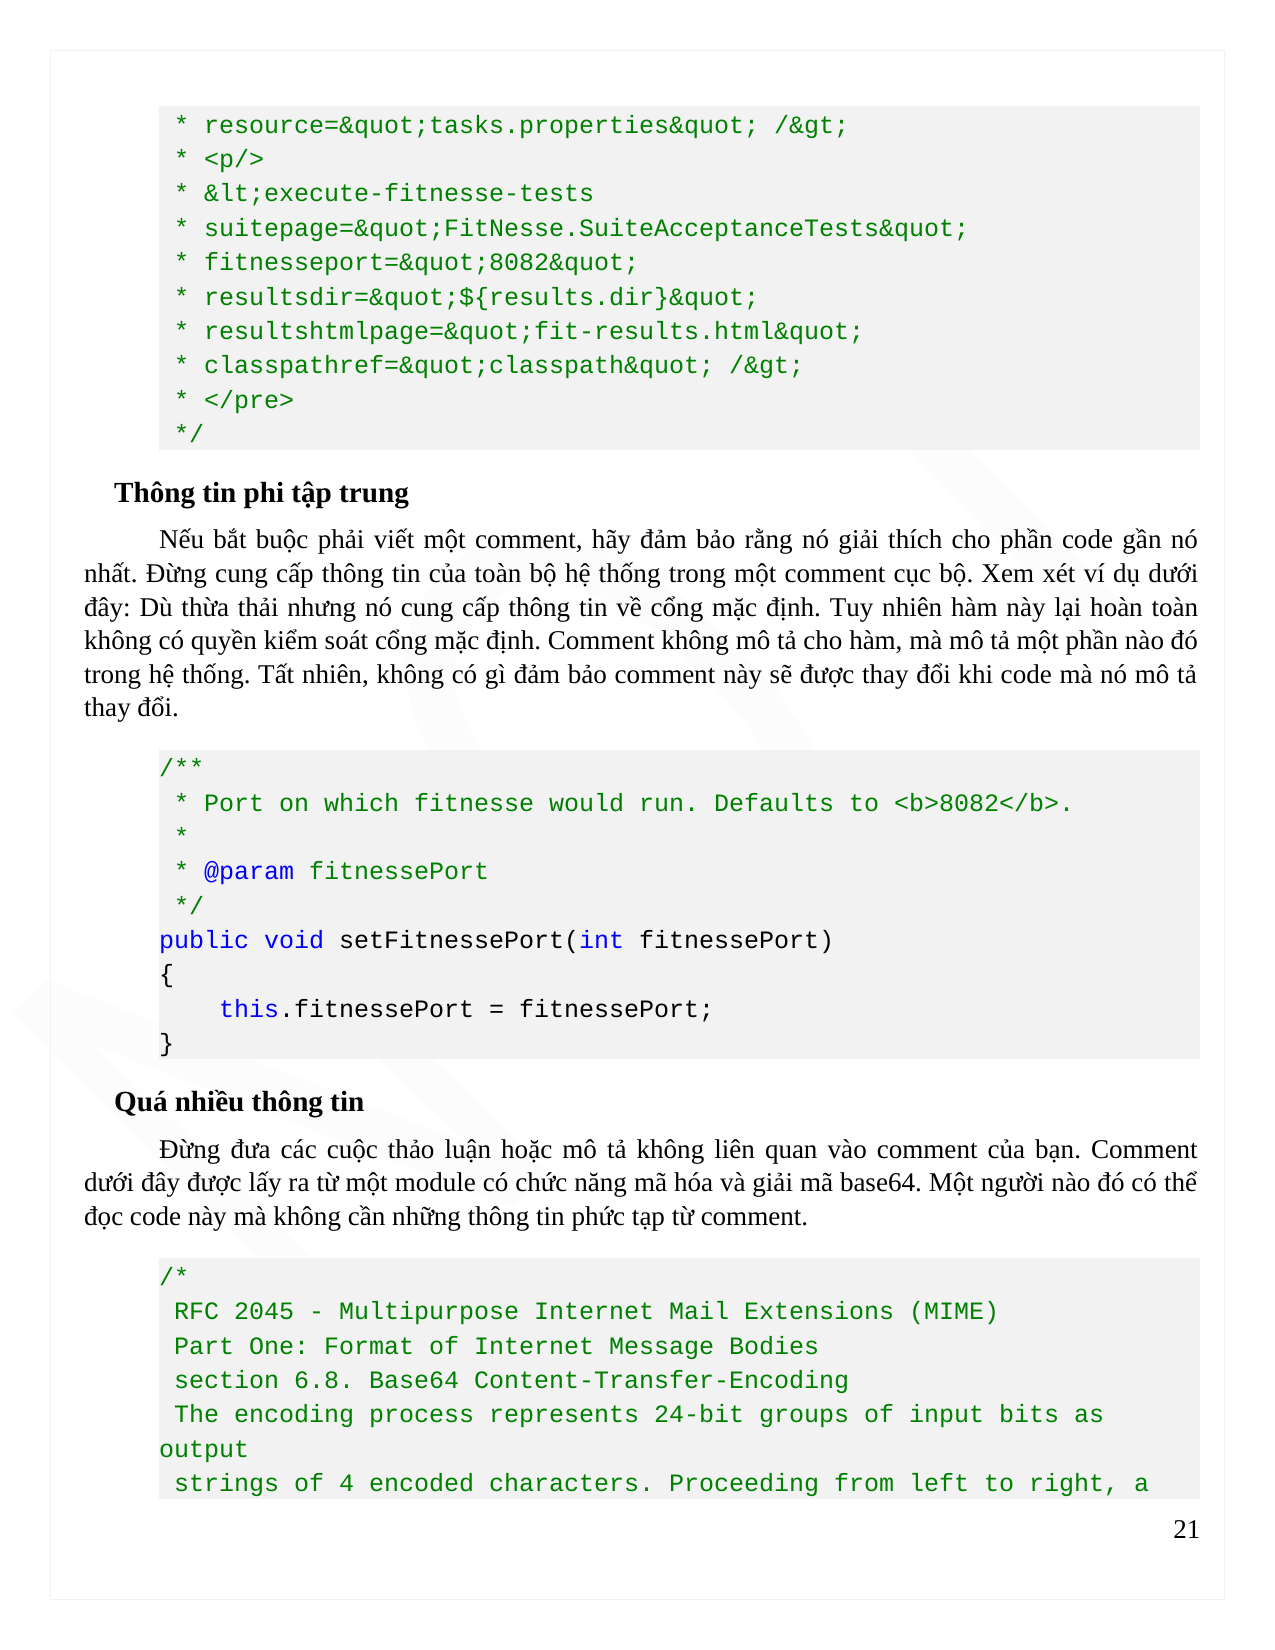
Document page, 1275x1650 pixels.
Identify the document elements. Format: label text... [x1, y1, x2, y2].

text RFC 2045 - Multipurpose Internet Mail Extensions (MIME) [159, 1293, 1200, 1327]
text section 6.8. Base64 Content-Transfer-Encoding [159, 1362, 1200, 1396]
text public void setFitnessePort(int fitnessePort) [159, 922, 1200, 956]
subtitle Quá nhiều thông tin [114, 1084, 1200, 1118]
text /** [159, 750, 1200, 784]
text strings of 4 encoded characters. Proceeding from left to right, a [159, 1465, 1200, 1499]
text * Port on which fitnesse would run. Defaults to <b>8082</b>. [159, 784, 1200, 818]
text * suitepage=&quot;FitNesse.SuiteAcceptanceTests&quot; [159, 209, 1200, 244]
text this.fitnessePort = fitnessePort; [159, 990, 1200, 1025]
text * resultsdir=&quot;${results.dir}&quot; [159, 278, 1200, 312]
text * fitnesseport=&quot;8082&quot; [159, 244, 1200, 278]
text * <p/> [159, 141, 1200, 175]
text * classpathref=&quot;classpath&quot; /&gt; [159, 347, 1200, 381]
text Part One: Format of Internet Message Bodies [159, 1327, 1200, 1362]
text { [159, 956, 1200, 990]
text /* [159, 1258, 1200, 1293]
text Nếu bắt buộc phải viết một comment, hãy đảm bảo rằng nó giải thích cho phần code gần nó nhất. Đừng cung cấp thông tin của toàn bộ hệ thống trong một comment cục bộ. Xem xét ví dụ dưới đây: Dù thừa thải nhưng nó cung cấp thông tin về cổng mặc định. Tuy nhiên hàm này lại hoàn toàn không có quyền kiểm soát cổng mặc định. Comment không mô tả cho hàm, mà mô tả một phần nào đó trong hệ thống. Tất nhiên, không có gì đảm bảo comment này sẽ được thay đổi khi code mà nó mô tả thay đổi. [84, 523, 1200, 722]
text */ [159, 887, 1200, 922]
text * [159, 818, 1200, 853]
subtitle Thông tin phi tập trung [114, 475, 1200, 508]
text } [159, 1025, 1200, 1059]
text * @param fitnessePort [159, 853, 1200, 887]
text Đừng đưa các cuộc thảo luận hoặc mô tả không liên quan vào comment của bạn. Comment dưới đây được lấy ra từ một module có chức năng mã hóa và giải mã base64. Một người nào đó có thể đọc code này mà không cần những thông tin phức tạp từ comment. [84, 1133, 1200, 1231]
text * resource=&quot;tasks.properties&quot; /&gt; [159, 106, 1200, 141]
text * resultshtmlpage=&quot;fit-results.html&quot; [159, 312, 1200, 347]
text * </pre> [159, 381, 1200, 416]
text The encoding process represents 24-bit groups of input bits as output [159, 1396, 1200, 1465]
text */ [159, 416, 1200, 450]
text * &lt;execute-fitnesse-tests [159, 175, 1200, 209]
